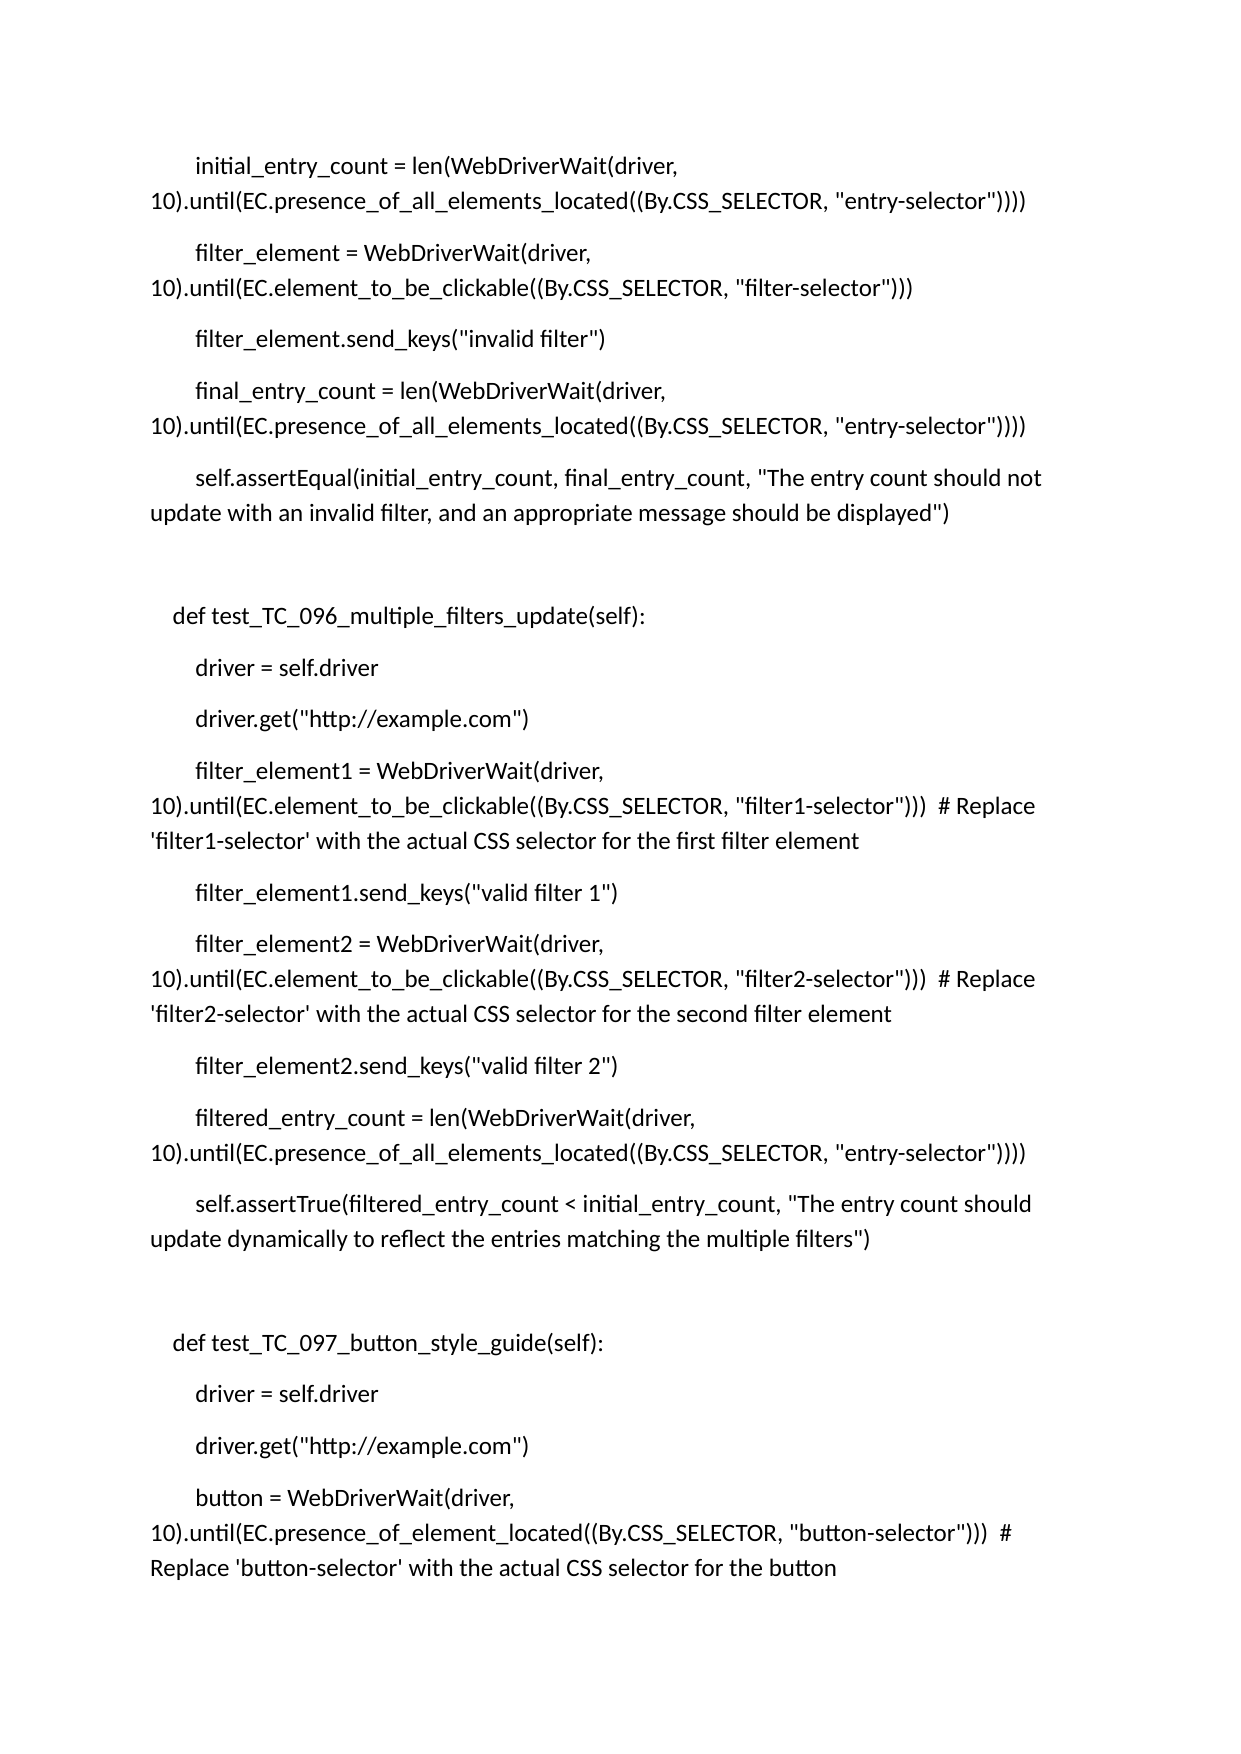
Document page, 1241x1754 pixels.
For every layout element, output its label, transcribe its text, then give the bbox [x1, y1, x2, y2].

text def test_TC_096_multiple_filters_update(self): [150, 600, 1090, 631]
text filter_element = WebDriverWait(driver, 10).until(EC.element_to_be_clickable((By.CSS_SELECTOR, "filter-selector"))) [150, 237, 1090, 302]
text initial_entry_count = len(WebDriverWait(driver, 10).until(EC.presence_of_all_elements_located((By.CSS_SELECTOR, "entry-selector")))) [150, 150, 1090, 216]
text filter_element1 = WebDriverWait(driver, 10).until(EC.element_to_be_clickable((By.CSS_SELECTOR, "filter1-selector"))) # Replace 'filter1-selector' with the actual CSS selector for the first filter element [150, 755, 1090, 856]
text def test_TC_097_button_style_guide(self): [150, 1327, 1090, 1357]
text final_entry_count = len(WebDriverWait(driver, 10).until(EC.presence_of_all_elements_located((By.CSS_SELECTOR, "entry-selector")))) [150, 375, 1090, 441]
text self.assertTrue(filtered_entry_count < initial_entry_count, "The entry count should update dynamically to reflect the entries matching the multiple filters") [150, 1188, 1090, 1254]
text driver = self.driver [150, 1378, 1090, 1409]
text driver.get("http://example.com") [150, 1430, 1090, 1461]
text filter_element1.send_keys("valid filter 1") [150, 877, 1090, 907]
text filter_element2 = WebDriverWait(driver, 10).until(EC.element_to_be_clickable((By.CSS_SELECTOR, "filter2-selector"))) # Replace 'filter2-selector' with the actual CSS selector for the second filter element [150, 928, 1090, 1029]
text filter_element.send_keys("invalid filter") [150, 323, 1090, 354]
text filtered_entry_count = len(WebDriverWait(driver, 10).until(EC.presence_of_all_elements_located((By.CSS_SELECTOR, "entry-selector")))) [150, 1102, 1090, 1167]
text driver = self.driver [150, 652, 1090, 682]
text filter_element2.send_keys("valid filter 2") [150, 1050, 1090, 1081]
text button = WebDriverWait(driver, 10).until(EC.presence_of_element_located((By.CSS_SELECTOR, "button-selector"))) # Replace 'button-selector' with the actual CSS selector for the button [150, 1482, 1090, 1582]
text self.assertEqual(initial_entry_count, final_entry_count, "The entry count should not update with an invalid filter, and an appropriate message should be displayed") [150, 462, 1090, 527]
text driver.get("http://example.com") [150, 703, 1090, 734]
